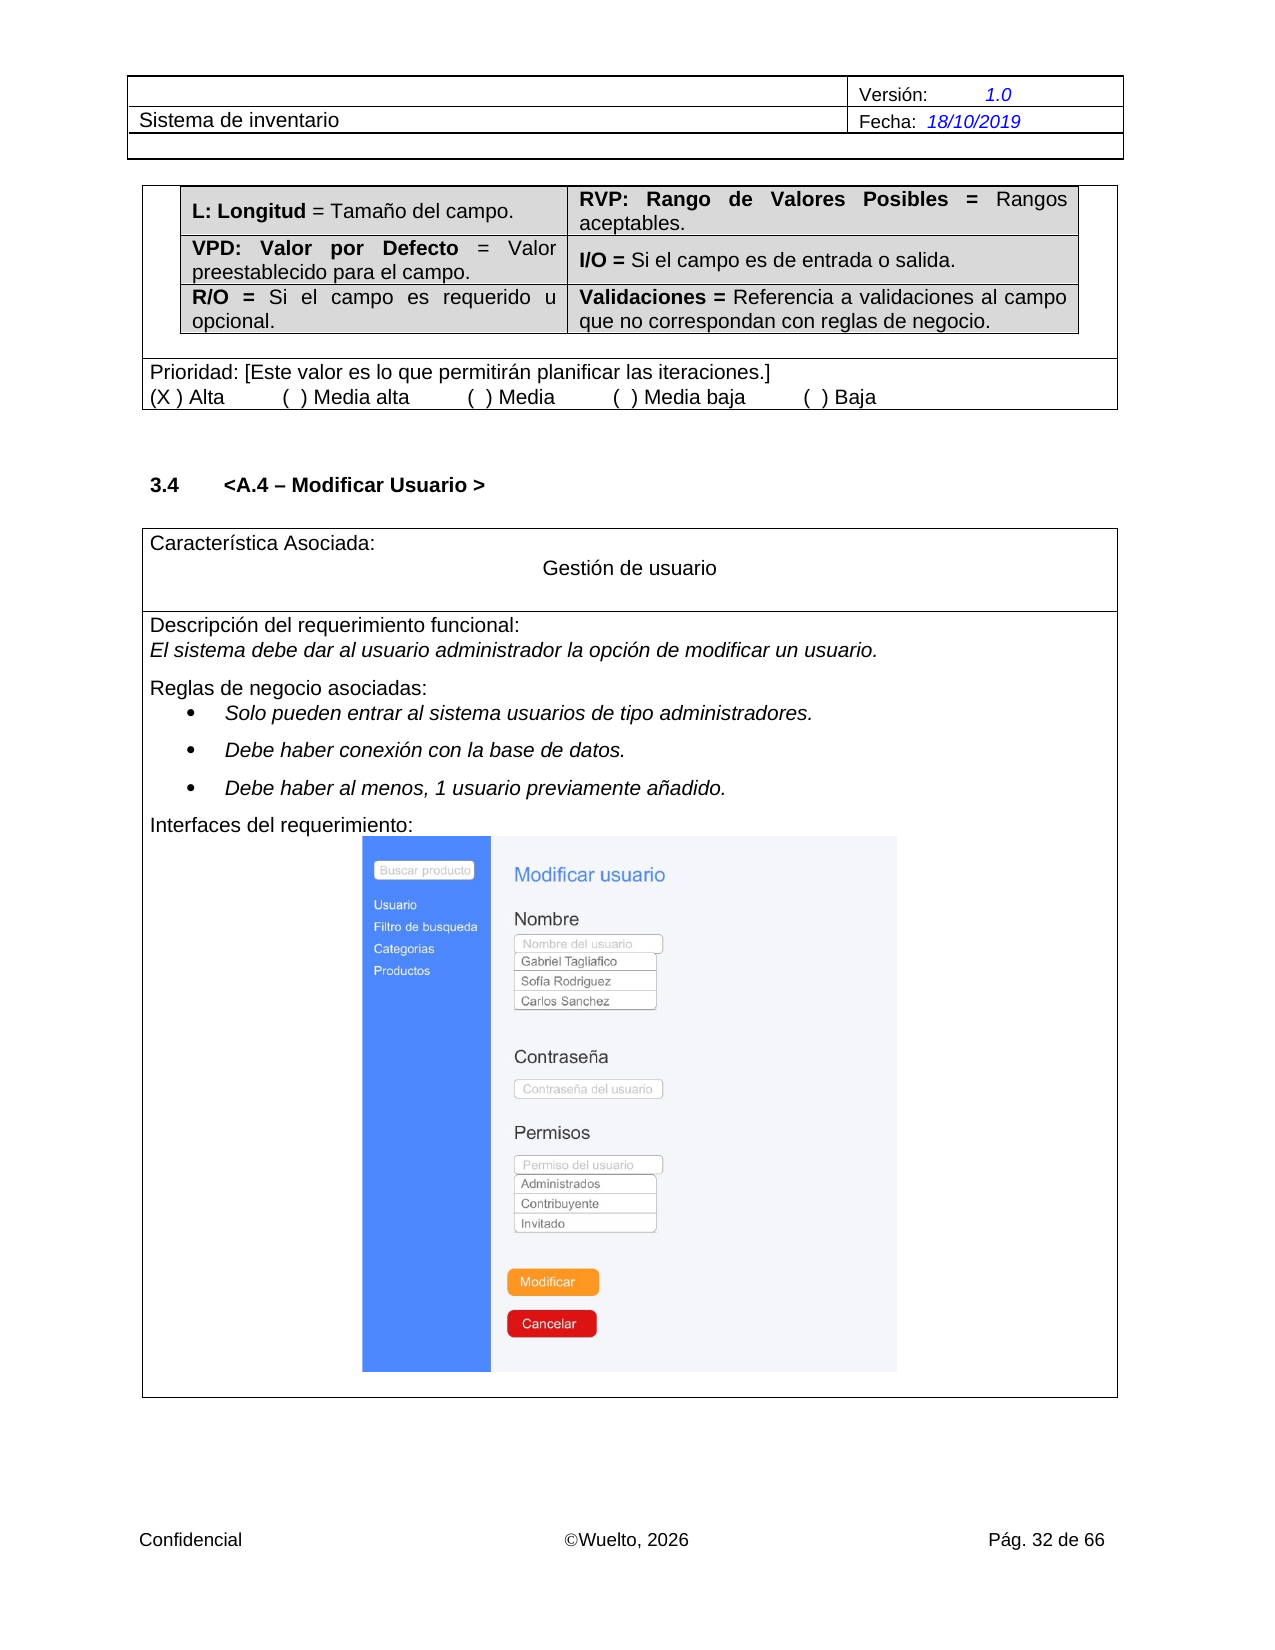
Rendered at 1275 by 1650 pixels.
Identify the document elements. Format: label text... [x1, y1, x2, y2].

table_header Característica Asociada: Gestión de usuario [143, 529, 1117, 611]
subtitle <A.4 – Modificar Usuario > [150, 472, 1125, 497]
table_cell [143, 612, 1117, 1397]
table_cell Prioridad: [Este valor es lo que permitirán planificar las iteraciones.] (X ) Alta ( ) Media alta ( ) Media ( ) Media baja ( ) Baja [143, 359, 1117, 408]
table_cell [143, 186, 1117, 357]
picture [362, 836, 898, 1372]
